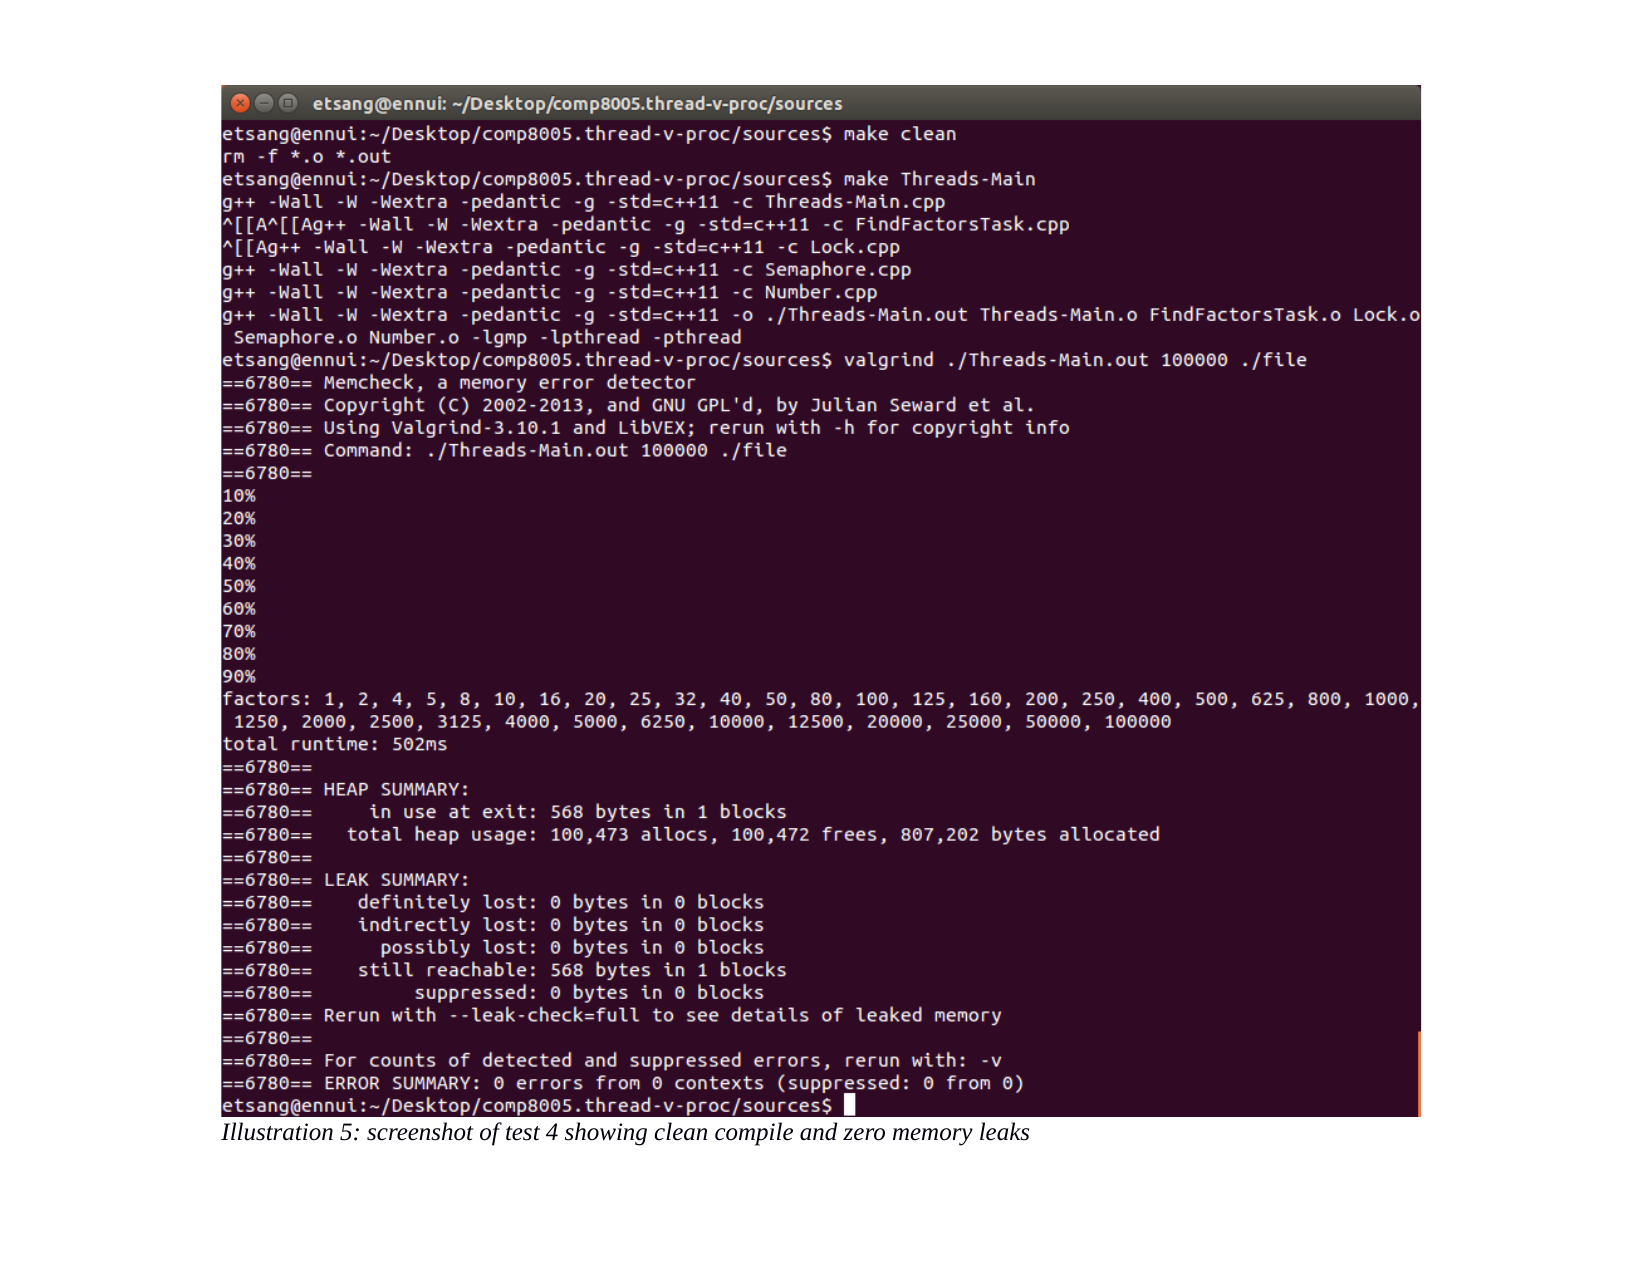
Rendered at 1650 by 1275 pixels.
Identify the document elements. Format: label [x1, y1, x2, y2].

picture [221, 85, 1422, 1117]
